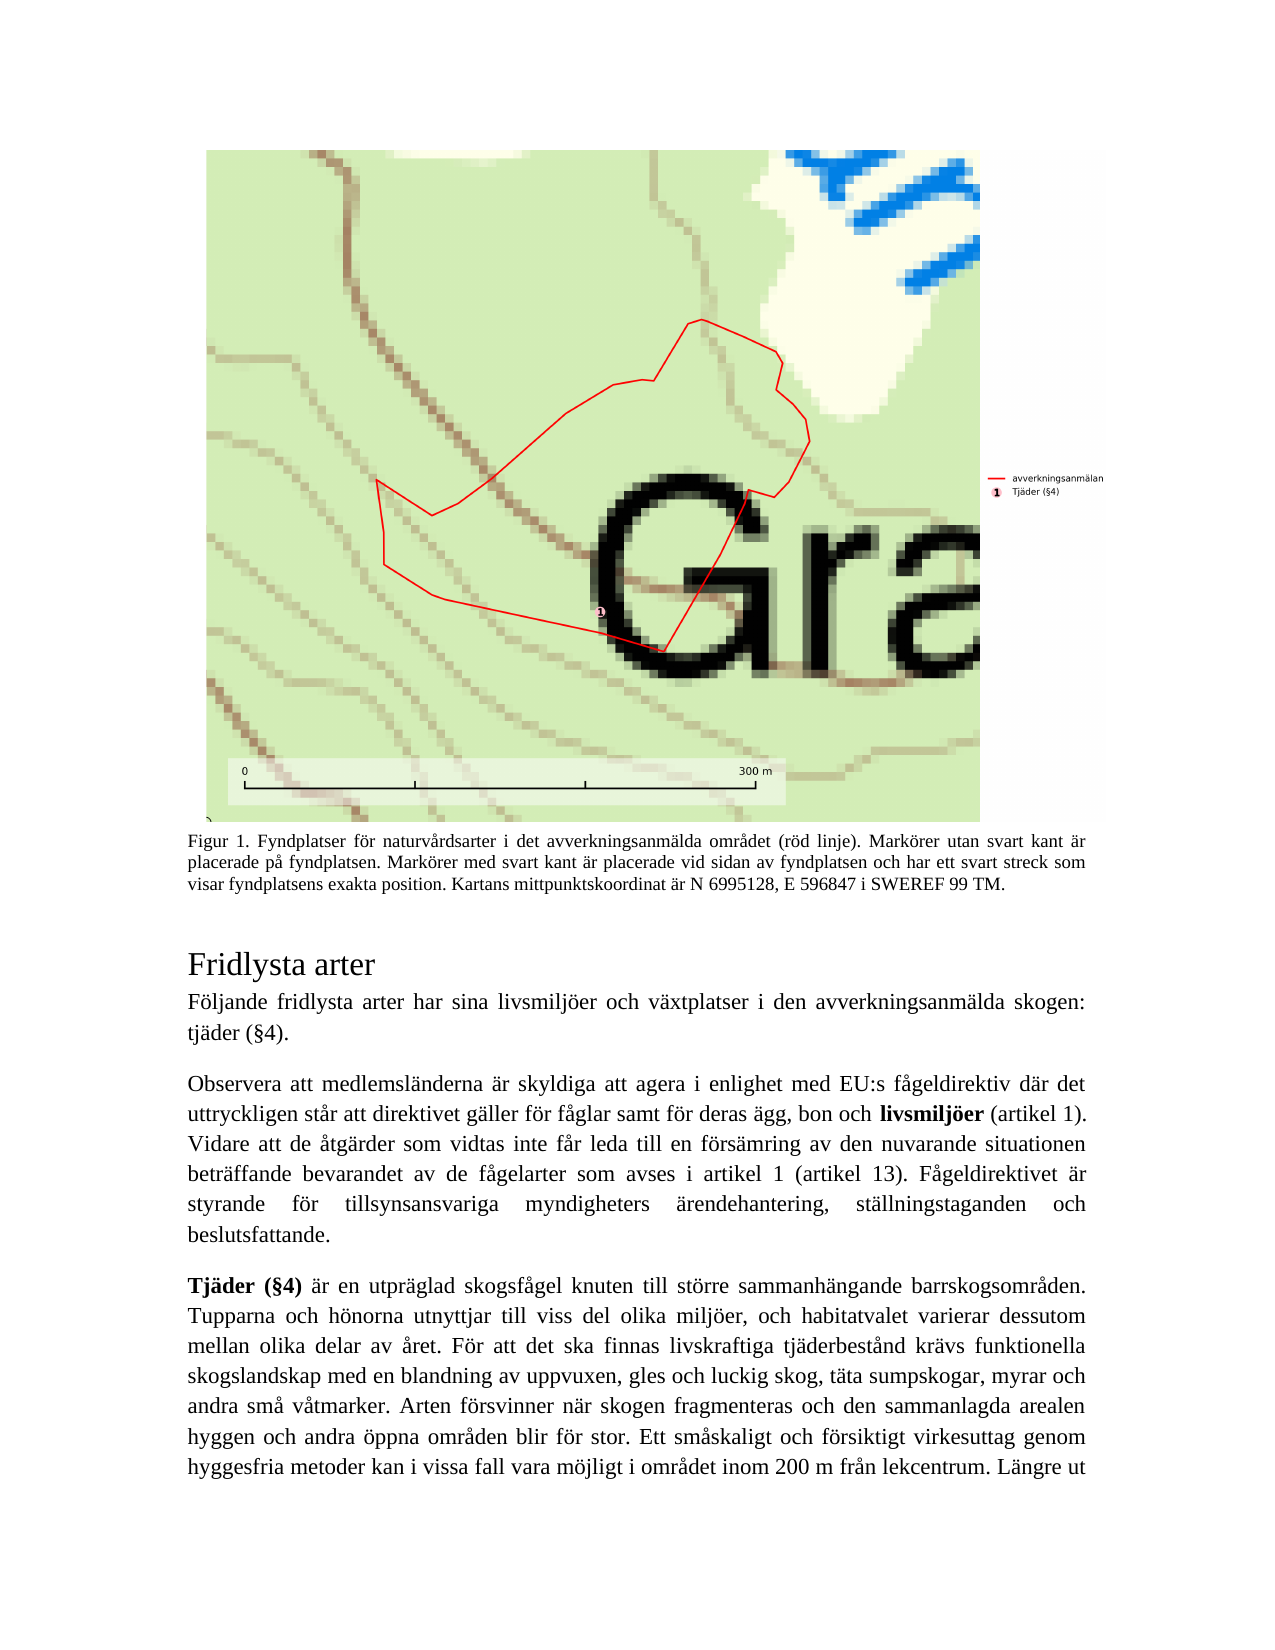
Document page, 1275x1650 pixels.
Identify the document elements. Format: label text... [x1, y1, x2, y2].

picture [206, 150, 1107, 822]
text Följande fridlysta arter har sina livsmiljöer och växtplatser i den avverkningsanmälda skogen: tjäder (§4). [187, 988, 1087, 1045]
subtitle Fridlysta arter [187, 944, 1087, 983]
text Observera att medlemsländerna är skyldiga att agera i enlighet med EU:s fågeldirektiv där det uttryckligen står att direktivet gäller för fåglar samt för deras ägg, bon och livsmiljöer (artikel 1). Vidare att de åtgärder som vidtas inte får leda till en försämring av den nuvarande situationen beträffande bevarandet av de fågelarter som avses i artikel 1 (artikel 13). Fågeldirektivet är styrande för tillsynsansvariga myndigheters ärendehantering, ställningstaganden och beslutsfattande. [187, 1070, 1087, 1247]
text Figur 1. Fyndplatser för naturvårdsarter i det avverkningsanmälda området (röd linje). Markörer utan svart kant är placerade på fyndplatsen. Markörer med svart kant är placerade vid sidan av fyndplatsen och har ett svart streck som visar fyndplatsens exakta position. Kartans mittpunktskoordinat är N 6995128, E 596847 i SWEREF 99 TM. [187, 830, 1087, 894]
